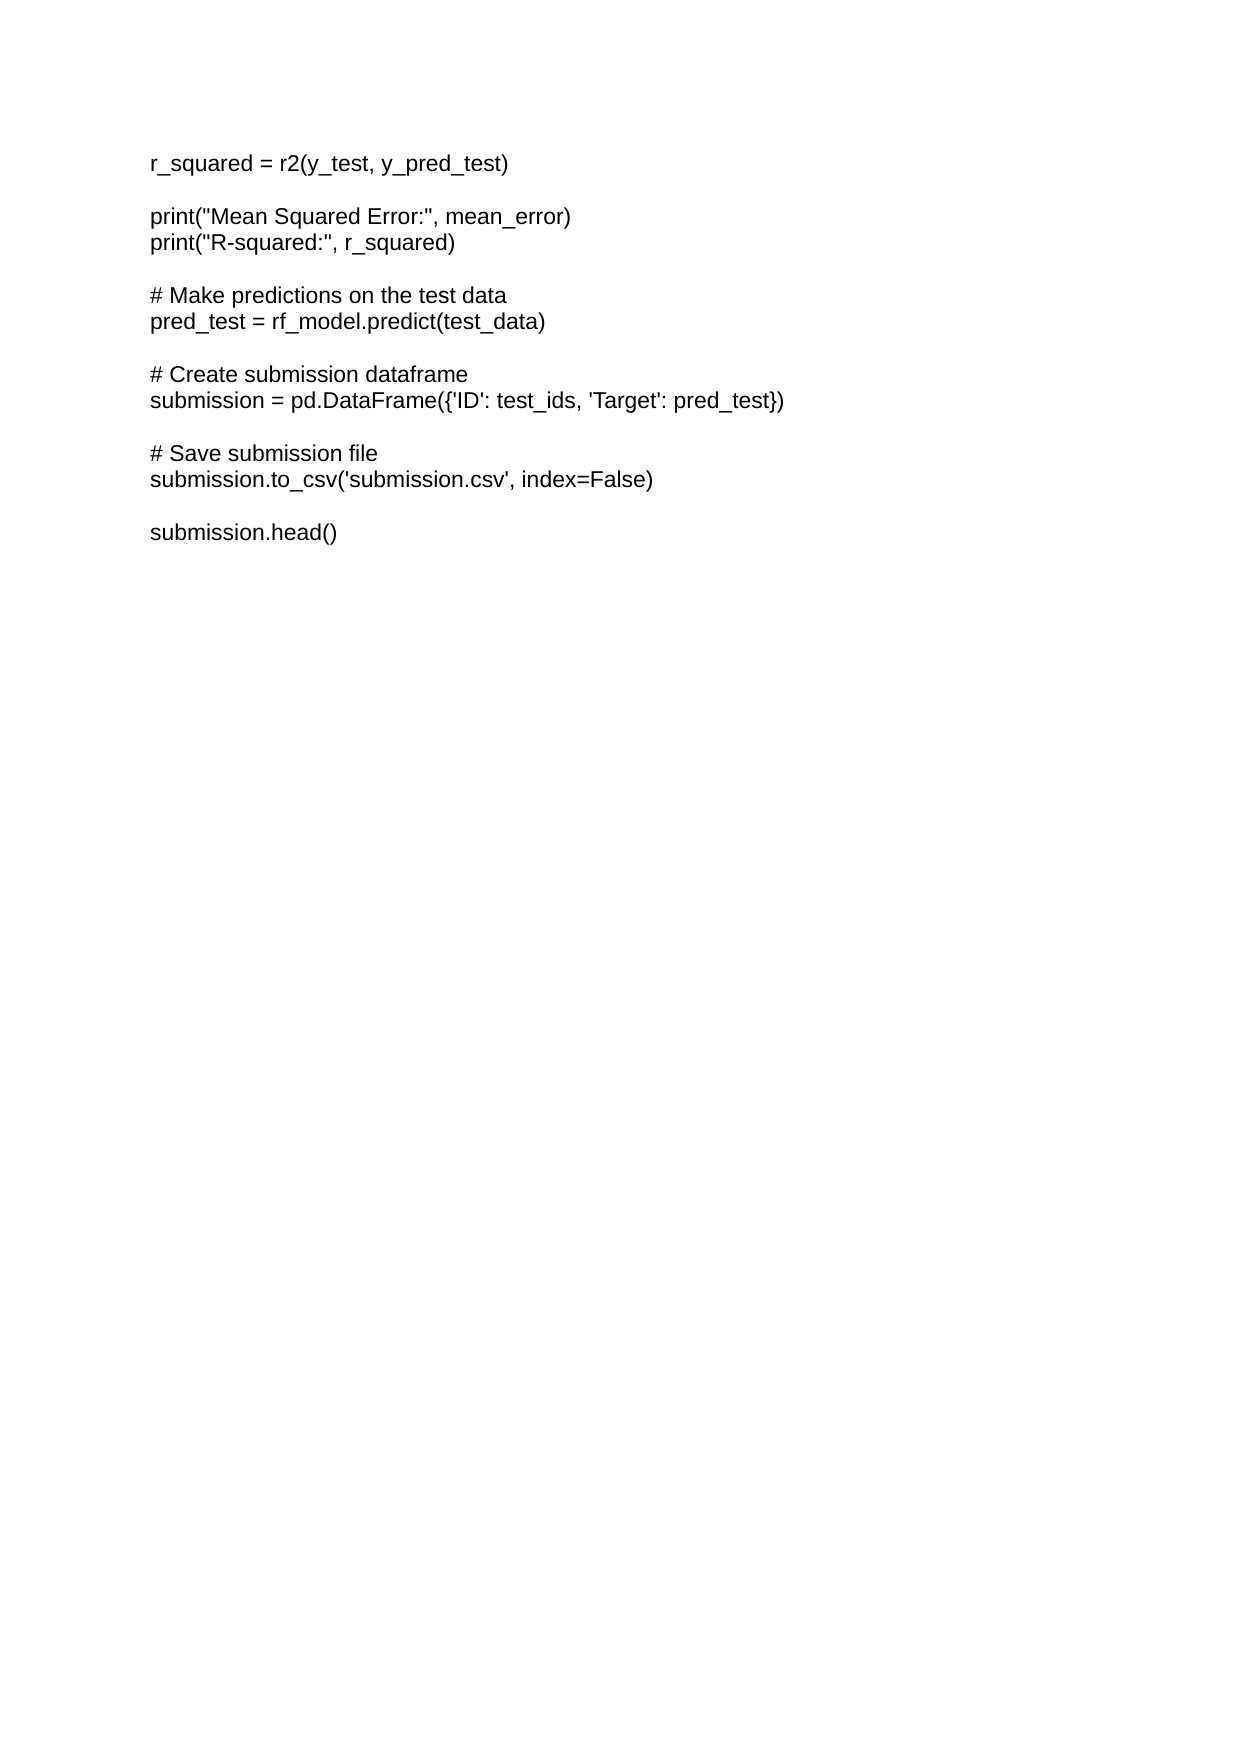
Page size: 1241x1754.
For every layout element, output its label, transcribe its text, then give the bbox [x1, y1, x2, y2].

text # Save submission file [150, 440, 1090, 466]
text submission.head() [150, 519, 1090, 545]
text # Create submission dataframe [150, 361, 1090, 387]
text r_squared = r2(y_test, y_pred_test) [150, 150, 1090, 176]
text submission = pd.DataFrame({'ID': test_ids, 'Target': pred_test}) [150, 387, 1090, 413]
text print("R-squared:", r_squared) [150, 229, 1090, 255]
text # Make predictions on the test data [150, 282, 1090, 308]
text submission.to_csv('submission.csv', index=False) [150, 466, 1090, 493]
text pred_test = rf_model.predict(test_data) [150, 308, 1090, 334]
text print("Mean Squared Error:", mean_error) [150, 203, 1090, 229]
